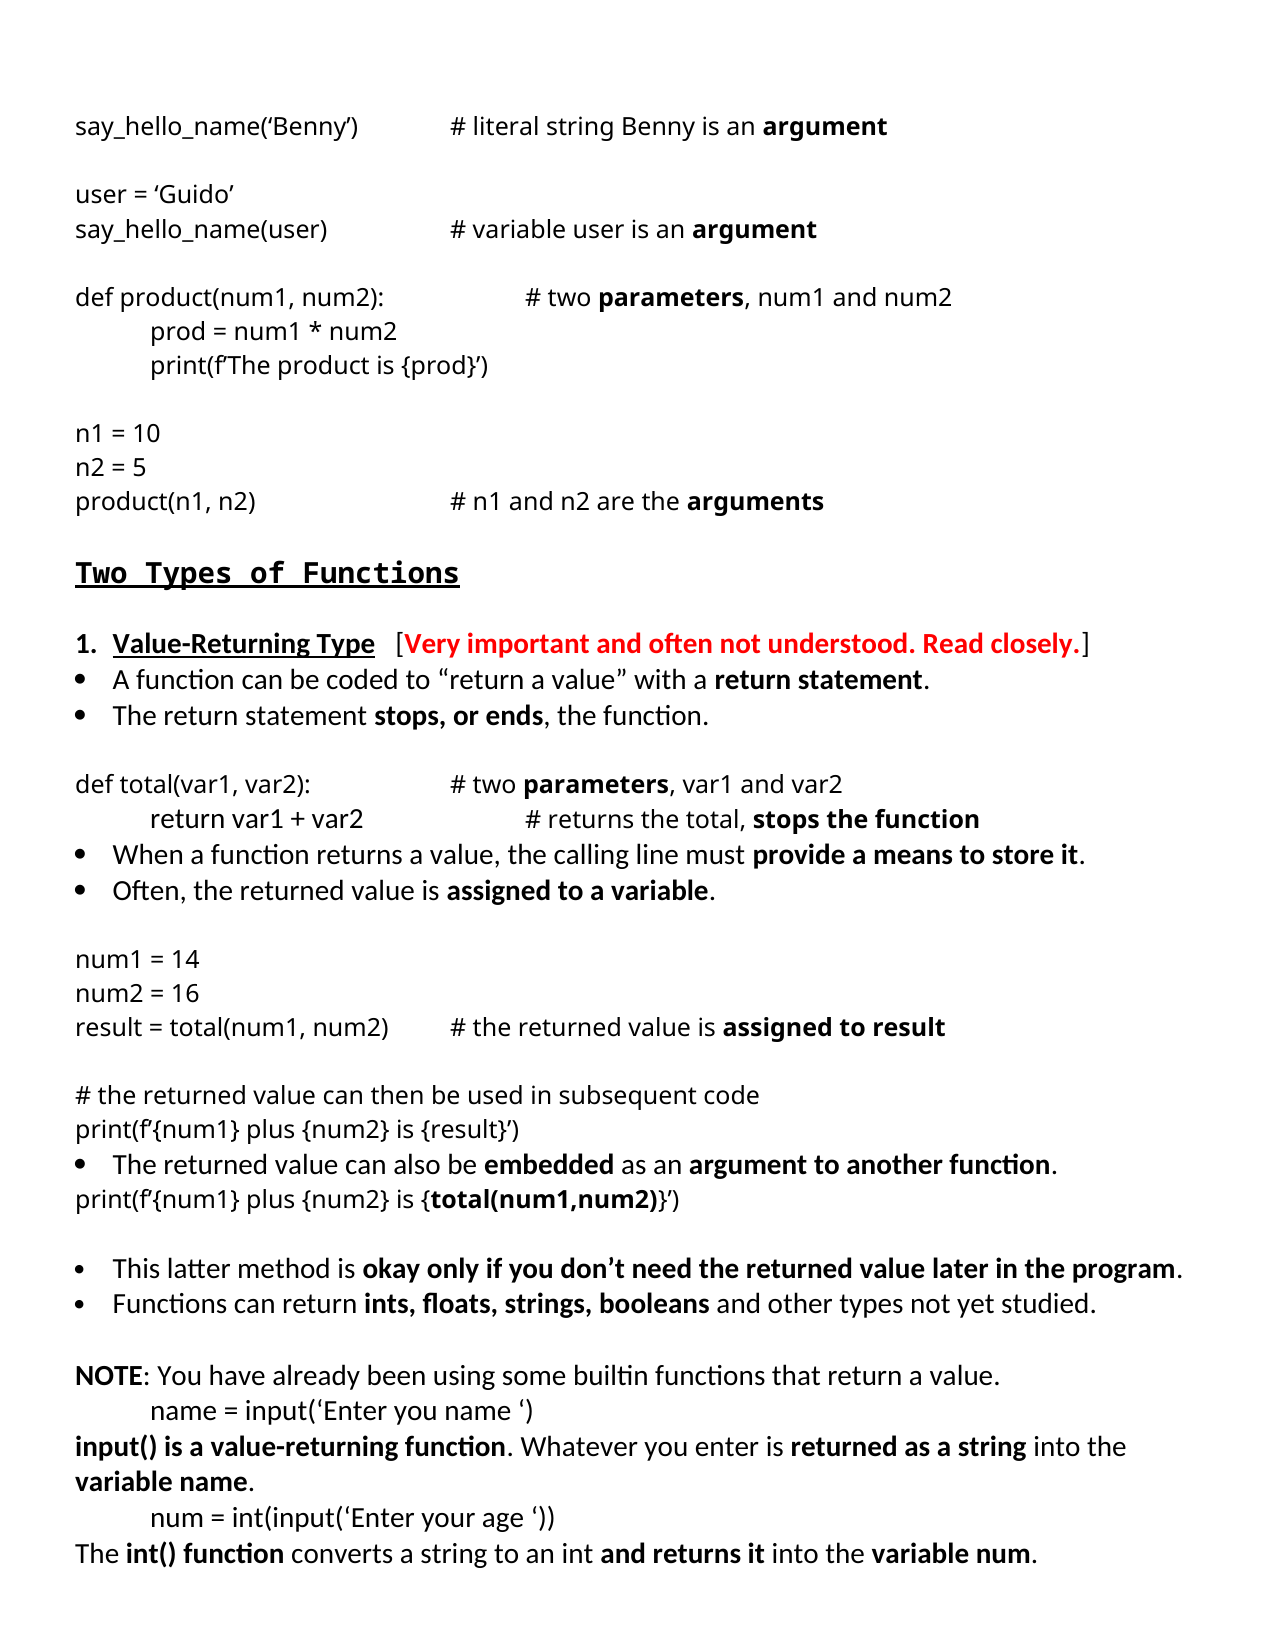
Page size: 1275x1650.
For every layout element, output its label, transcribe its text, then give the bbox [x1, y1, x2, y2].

text def total(var1, var2): # two parameters, var1 and var2 [75, 767, 1200, 801]
text def product(num1, num2): # two parameters, num1 and num2 [75, 279, 1200, 313]
list When a function returns a value, the calling line must provide a means to store it. [75, 836, 1200, 872]
text product(n1, n2) # n1 and n2 are the arguments [75, 484, 1200, 518]
list Value-Returning Type [Very important and often not understood. Read closely.] [75, 626, 1200, 661]
list The returned value can also be embedded as an argument to another function. [75, 1146, 1200, 1182]
text say_hello_name(user) # variable user is an argument [75, 211, 1200, 245]
list Often, the returned value is assigned to a variable. [75, 872, 1200, 907]
text name = input(‘Enter you name ‘) input() is a value-returning function. Whatever you enter is returned as a string into the variable name. [75, 1392, 1200, 1499]
text The int() function converts a string to an int and returns it into the variable num. [75, 1535, 1200, 1570]
text Two Types of Functions [75, 552, 1200, 592]
text user = ‘Guido’ [75, 177, 1200, 211]
text num2 = 16 [75, 976, 1200, 1010]
text n2 = 5 [75, 450, 1200, 484]
text print(f’{num1} plus {num2} is {total(num1,num2)}’) [75, 1182, 1200, 1216]
text say_hello_name(‘Benny’) # literal string Benny is an argument [75, 109, 1200, 143]
text n1 = 10 [75, 416, 1200, 450]
text return var1 + var2 # returns the total, stops the function [75, 801, 1200, 836]
list Functions can return ints, floats, strings, booleans and other types not yet studied. [75, 1285, 1200, 1321]
list The return statement stops, or ends, the function. [75, 697, 1200, 732]
list This latter method is okay only if you don’t need the returned value later in the program. [75, 1250, 1200, 1285]
text print(f’The product is {prod}’) [75, 347, 1200, 382]
text NOTE: You have already been using some builtin functions that return a value. [75, 1357, 1200, 1392]
list A function can be coded to “return a value” with a return statement. [75, 661, 1200, 697]
text print(f’{num1} plus {num2} is {result}’) [75, 1112, 1200, 1146]
text prod = num1 * num2 [75, 313, 1200, 347]
text result = total(num1, num2) # the returned value is assigned to result [75, 1010, 1200, 1044]
text num = int(input(‘Enter your age ‘)) [75, 1499, 1200, 1535]
text # the returned value can then be used in subsequent code [75, 1078, 1200, 1112]
text num1 = 14 [75, 942, 1200, 976]
